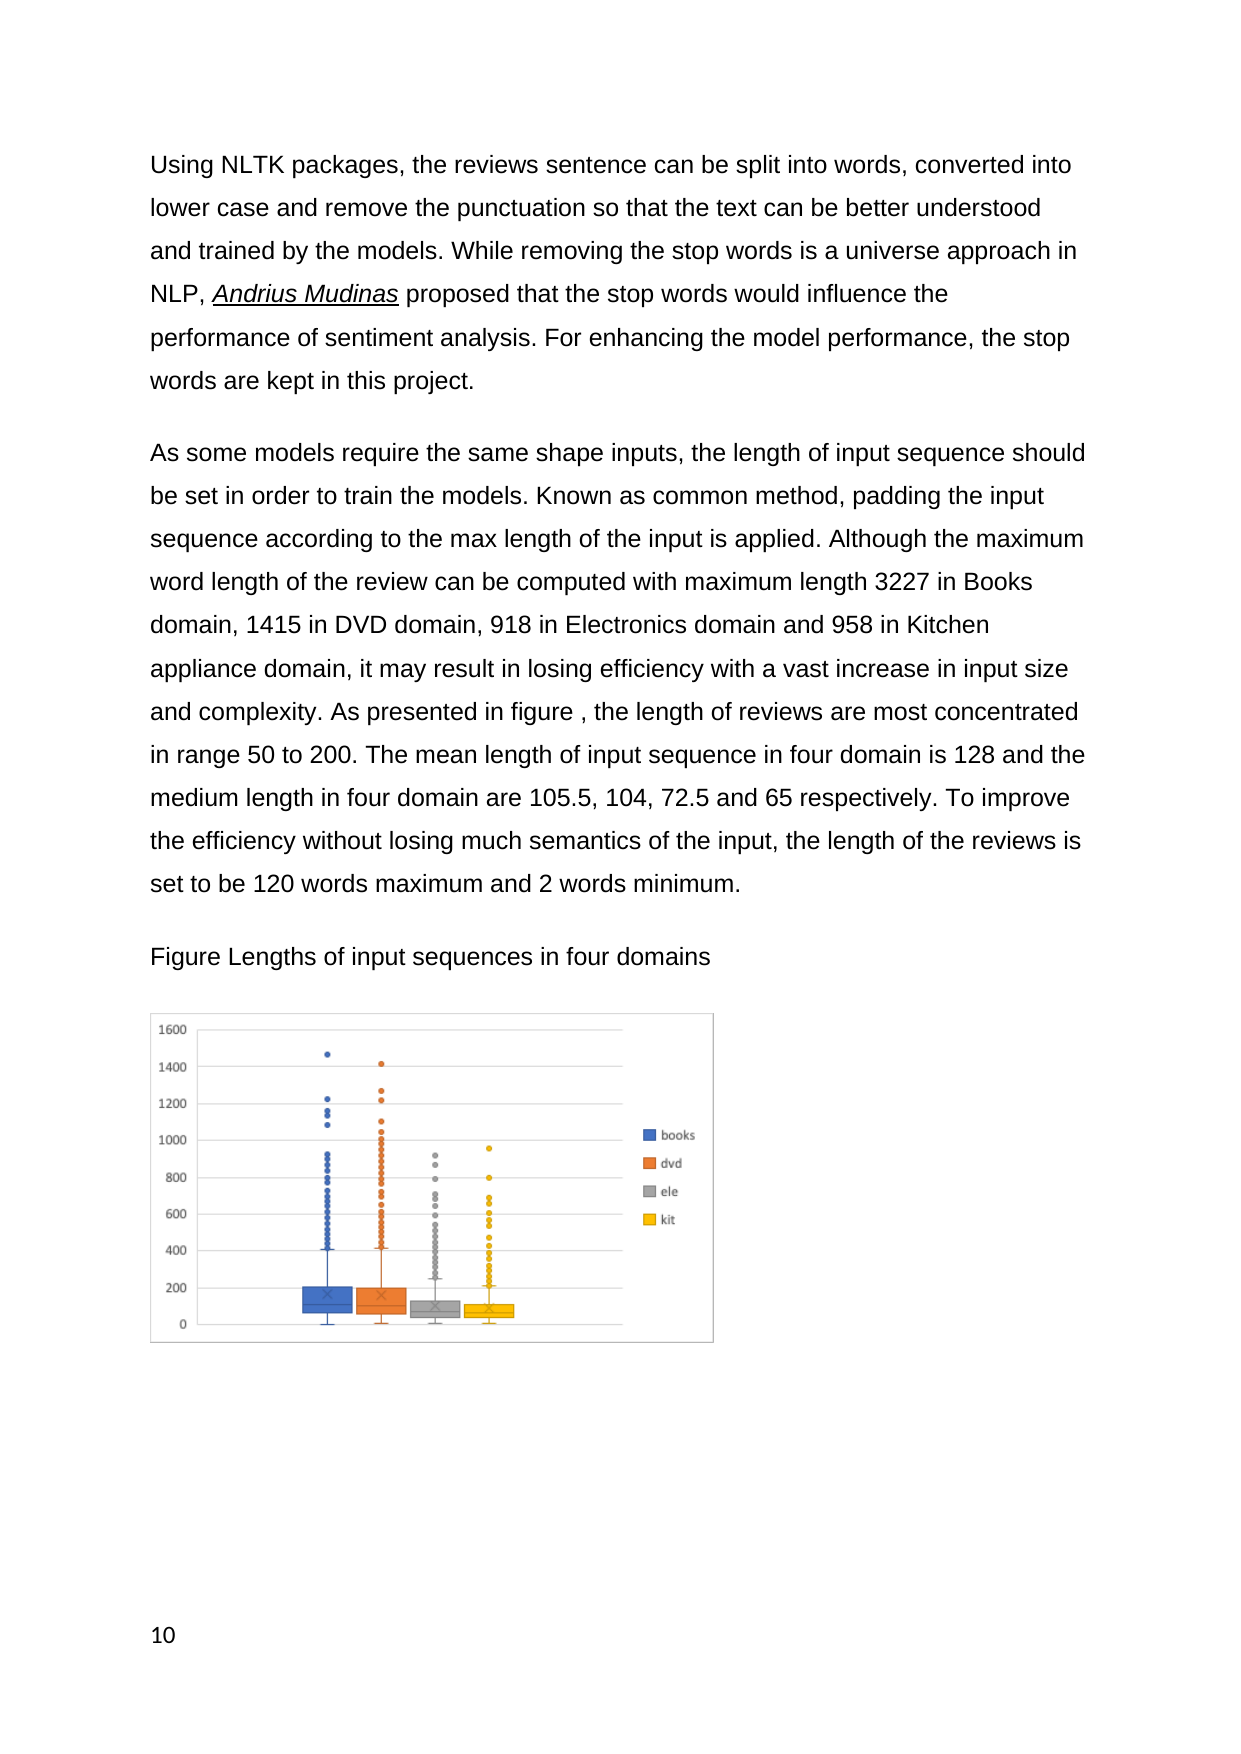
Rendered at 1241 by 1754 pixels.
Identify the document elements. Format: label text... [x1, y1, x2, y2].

picture [150, 1013, 901, 1452]
text Using NLTK packages, the reviews sentence can be split into words, converted into lower case and remove the punctuation so that the text can be better understood and trained by the models. While removing the stop words is a universe approach in NLP, Andrius Mudinas proposed that the stop words would influence the performance of sentiment analysis. For enhancing the model performance, the stop words are kept in this project. [150, 150, 1090, 394]
text As some models require the same shape inputs, the length of input sequence should be set in order to train the models. Known as common method, padding the input sequence according to the max length of the input is applied. Although the maximum word length of the review can be computed with maximum length 3227 in Books domain, 1415 in DVD domain, 918 in Electronics domain and 958 in Kitchen appliance domain, it may result in losing efficiency with a vast increase in input size and complexity. As presented in figure , the length of reviews are most concentrated in range 50 to 200. The mean length of input sequence in four domain is 128 and the medium length in four domain are 105.5, 104, 72.5 and 65 respectively. To improve the efficiency without losing much semantics of the input, the length of the reviews is set to be 120 words maximum and 2 words minimum. [150, 438, 1090, 898]
text Figure Lengths of input sequences in four domains [150, 941, 1090, 970]
